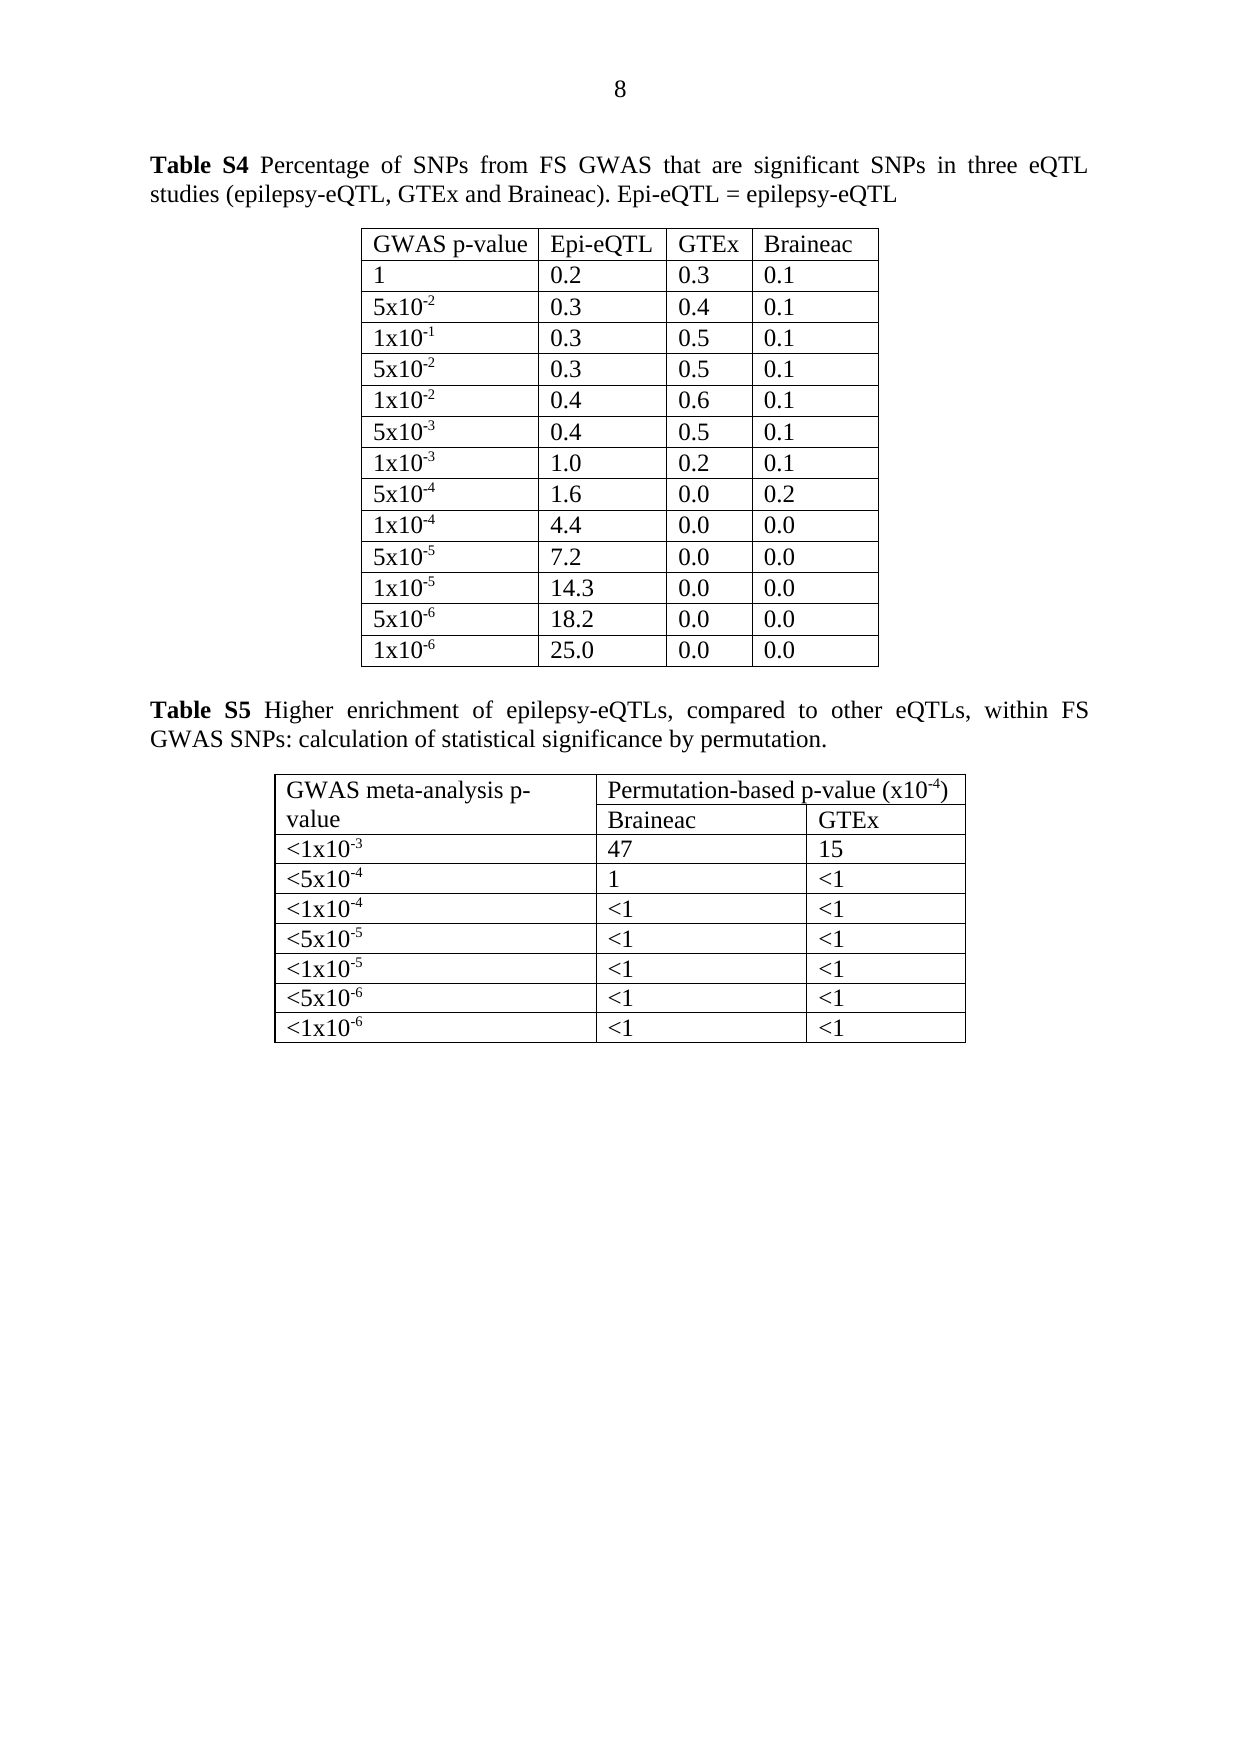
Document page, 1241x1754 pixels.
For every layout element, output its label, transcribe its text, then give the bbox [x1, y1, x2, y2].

table_cell 18.2 [539, 604, 666, 634]
table_cell 47 [597, 835, 806, 863]
text Table S4 Percentage of SNPs from FS GWAS that are significant SNPs in three eQTL studies (epilepsy-eQTL, GTEx and Braineac). Epi-eQTL = epilepsy-eQTL [150, 150, 1090, 207]
table_header GWAS p-value [362, 229, 538, 259]
table_cell <5x10-4 [276, 864, 596, 893]
table_cell 1x104 [362, 511, 538, 541]
table_cell <1 [807, 954, 965, 982]
table_cell 0.0 [667, 636, 752, 666]
table_cell 0.3 [539, 292, 666, 322]
table_cell 14.3 [539, 573, 666, 603]
table_cell 1.6 [539, 479, 666, 509]
text Table S5 Higher enrichment of epilepsy-eQTLs, compared to other eQTLs, within FS GWAS SNPs: calculation of statistical significance by permutation. [150, 696, 1090, 753]
table_cell 0.6 [667, 386, 752, 416]
table_cell <1x10-4 [276, 894, 596, 923]
table_cell 0.4 [539, 386, 666, 416]
table_header Epi-eQTL [539, 229, 666, 259]
table_cell <5x10-6 [276, 984, 596, 1012]
table_cell 7.2 [539, 542, 666, 572]
table_header Permutation-based p-value (x104) [597, 775, 965, 804]
table_cell <1 [597, 924, 806, 953]
table_cell 1x102 [362, 386, 538, 416]
table_cell 1 [362, 261, 538, 291]
table_cell <1 [597, 894, 806, 923]
table_cell 1x103 [362, 448, 538, 478]
table_cell 0.1 [753, 261, 878, 291]
table_header GWAS meta-analysis p-value [276, 775, 596, 833]
table_cell 0.5 [667, 323, 752, 353]
table_cell Braineac [597, 805, 806, 833]
table_cell 0.1 [753, 448, 878, 478]
table_cell 0.0 [667, 604, 752, 634]
table_cell 0.0 [753, 636, 878, 666]
table_cell <1 [807, 1013, 965, 1042]
table_cell <5x10-5 [276, 924, 596, 953]
table_cell 1 [597, 864, 806, 893]
table_cell <1 [597, 1013, 806, 1042]
table_cell 15 [807, 835, 965, 863]
table_cell 0.1 [753, 323, 878, 353]
table_cell 1x105 [362, 573, 538, 603]
table_cell 0.4 [539, 417, 666, 447]
table_cell <1 [807, 924, 965, 953]
table_cell 0.2 [667, 448, 752, 478]
table_cell 5x102 [362, 292, 538, 322]
table_cell 1x106 [362, 636, 538, 666]
table_cell <1x10-5 [276, 954, 596, 982]
table_cell 0.1 [753, 354, 878, 384]
table_cell <1 [807, 984, 965, 1012]
table_cell 1.0 [539, 448, 666, 478]
table_cell 25.0 [539, 636, 666, 666]
table_cell 4.4 [539, 511, 666, 541]
table_cell 0.1 [753, 292, 878, 322]
table_header Braineac [753, 229, 878, 259]
table_cell 5x106 [362, 604, 538, 634]
table_cell 0.5 [667, 417, 752, 447]
table_cell 0.3 [539, 323, 666, 353]
table_cell 0.0 [753, 511, 878, 541]
table_cell <1 [807, 894, 965, 923]
table_cell <1 [597, 954, 806, 982]
table_cell 0.0 [667, 573, 752, 603]
table_cell 5x103 [362, 417, 538, 447]
table_header GTEx [667, 229, 752, 259]
table_cell 5x102 [362, 354, 538, 384]
table_cell 0.0 [753, 604, 878, 634]
table_cell 1x101 [362, 323, 538, 353]
table_cell 0.0 [667, 479, 752, 509]
table_cell 0.0 [667, 511, 752, 541]
table_cell 0.3 [667, 261, 752, 291]
table_cell 0.1 [753, 386, 878, 416]
table_cell <1 [597, 984, 806, 1012]
table_cell <1x10-3 [276, 835, 596, 863]
table_cell <1 [807, 864, 965, 893]
table_cell 5x105 [362, 542, 538, 572]
table_cell 0.4 [667, 292, 752, 322]
table_cell 0.0 [753, 573, 878, 603]
table_cell 0.3 [539, 354, 666, 384]
table_cell 0.5 [667, 354, 752, 384]
table_cell GTEx [807, 805, 965, 833]
table_cell 0.1 [753, 417, 878, 447]
table_cell <1x10-6 [276, 1013, 596, 1042]
table_cell 0.2 [539, 261, 666, 291]
table_cell 0.0 [667, 542, 752, 572]
table_cell 0.2 [753, 479, 878, 509]
table_cell 5x104 [362, 479, 538, 509]
table_cell 0.0 [753, 542, 878, 572]
